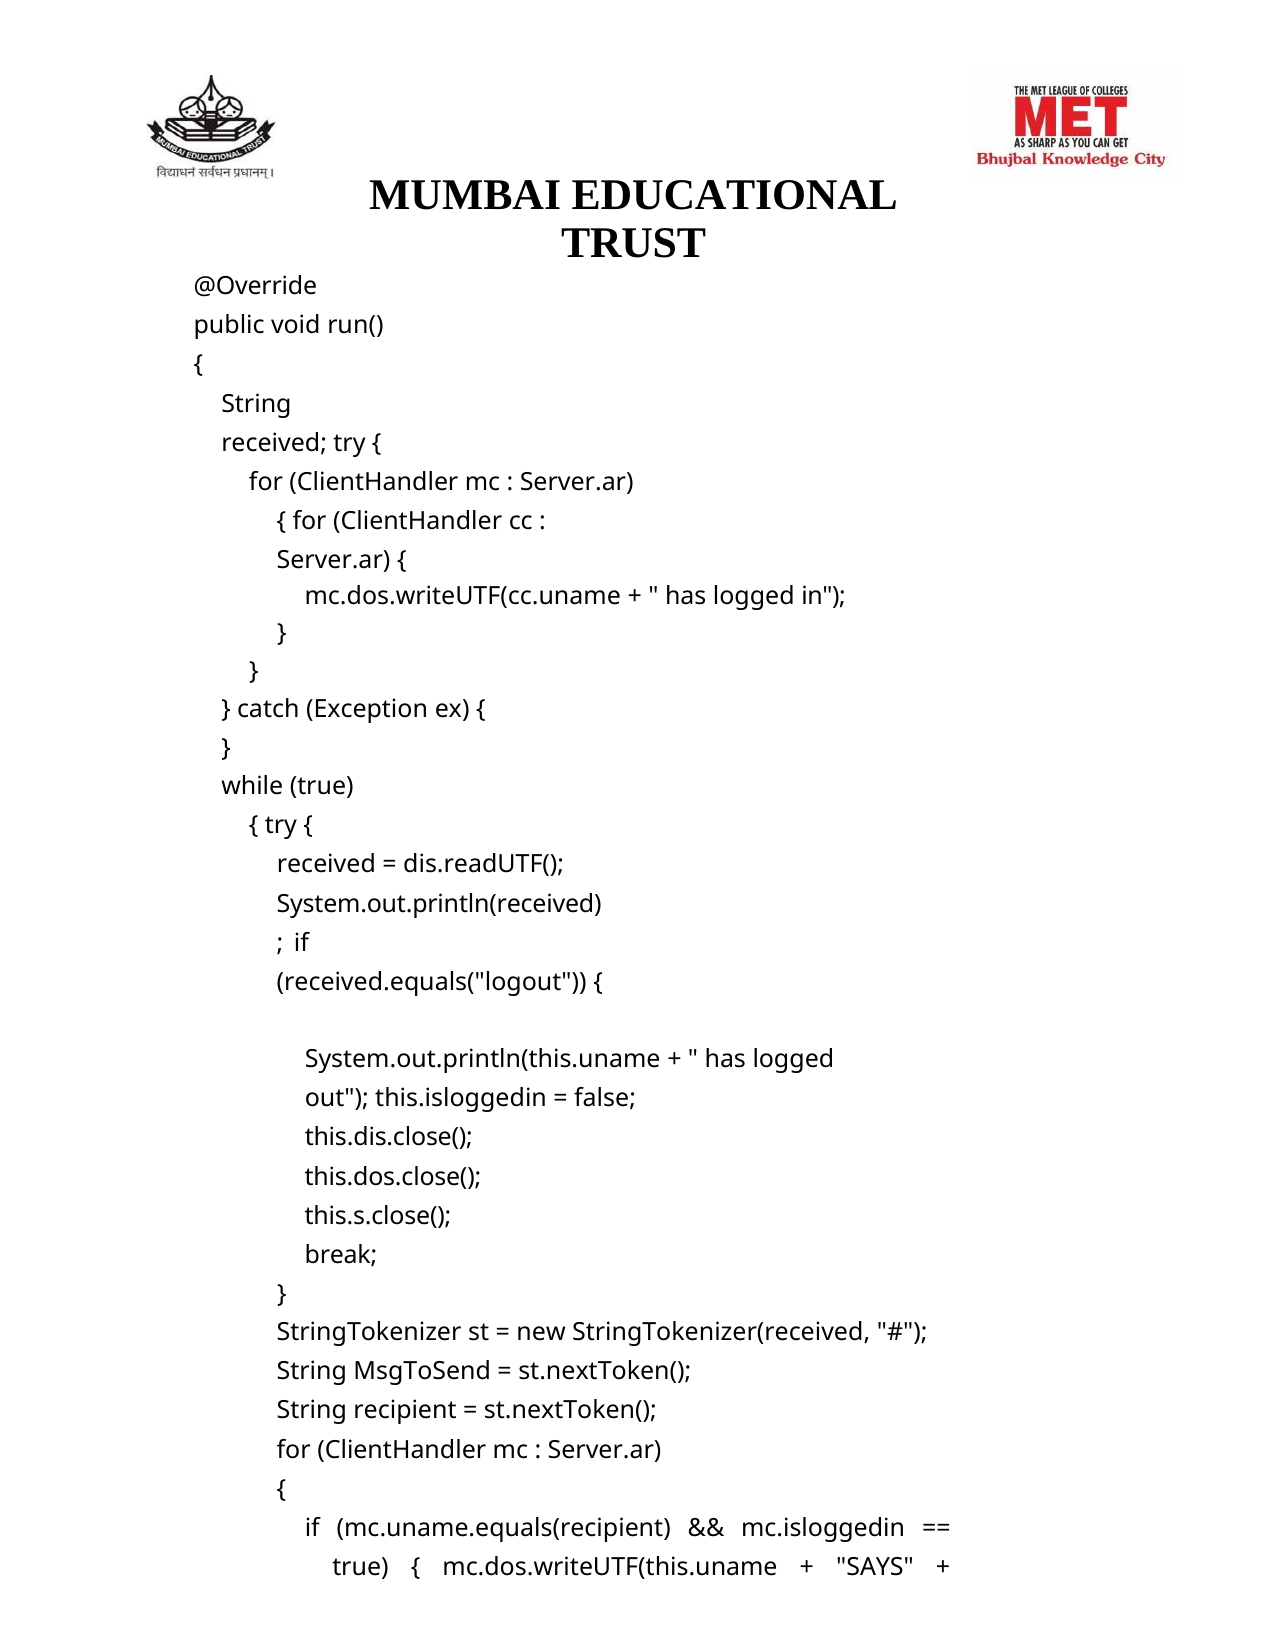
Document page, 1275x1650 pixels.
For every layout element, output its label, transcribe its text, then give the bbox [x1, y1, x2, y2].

text String recipient = st.nextToken(); for (ClientHandler mc : Server.ar) { [276, 1392, 666, 1504]
picture [146, 75, 277, 171]
text mc.dos.writeUTF(cc.uname + " has logged in"); [304, 581, 1164, 610]
text } catch (Exception ex) { [221, 691, 1164, 725]
picture [971, 67, 1180, 185]
text MUMBAI EDUCATIONAL [127, 171, 1140, 219]
text } [249, 653, 1164, 687]
text } [221, 729, 1164, 763]
text for (ClientHandler mc : Server.ar) { for (ClientHandler cc : Server.ar) { [249, 464, 658, 576]
text this.dis.close(); this.dos.close(); this.s.close(); break; [304, 1119, 509, 1271]
text while (true) { try { [221, 768, 380, 841]
text TRUST [243, 219, 1023, 267]
text System.out.println(this.uname + " has logged out"); this.isloggedin = false; [304, 1041, 887, 1114]
text received = dis.readUTF(); System.out.println(received); if (received.equals("logout")) { [276, 846, 606, 998]
text } [277, 614, 1164, 648]
text String received; try { [221, 385, 395, 458]
text StringTokenizer st = new StringTokenizer(received, "#"); String MsgToSend = st.nextToken(); [276, 1314, 957, 1387]
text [304, 1510, 951, 1583]
text } [277, 1276, 1164, 1310]
text @Override public void run() { [193, 268, 386, 380]
